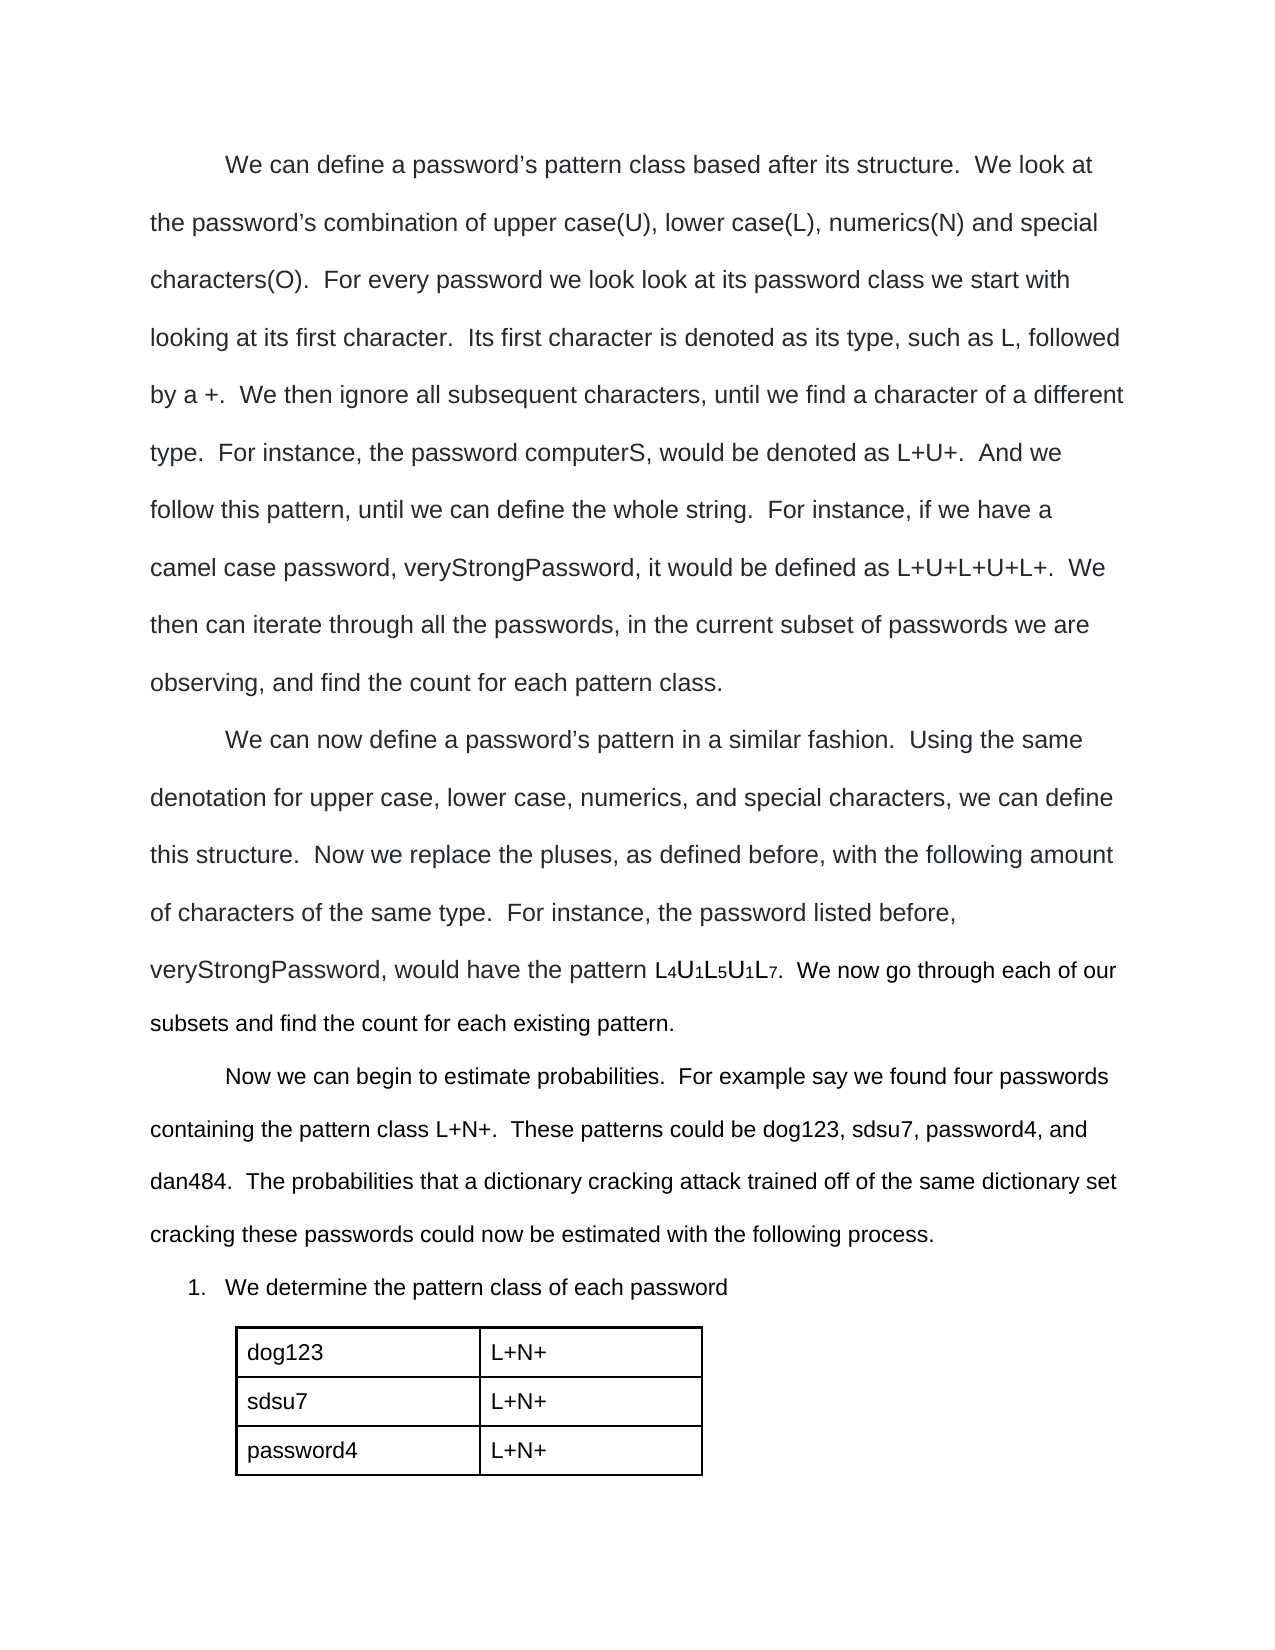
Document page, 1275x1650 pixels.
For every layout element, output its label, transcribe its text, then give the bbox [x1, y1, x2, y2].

table_cell L+N+ [481, 1427, 701, 1474]
table_header dog123 [238, 1329, 479, 1376]
list We determine the pattern class of each password [187, 1274, 1125, 1300]
table_cell password4 [238, 1427, 479, 1474]
text We can define a password’s pattern class based after its structure. We look at the password’s combination of upper case(U), lower case(L), numerics(N) and special characters(O). For every password we look look at its password class we start with looking at its first character. Its first character is denoted as its type, such as L, followed by a +. We then ignore all subsequent characters, until we find a character of a different type. For instance, the password computerS, would be denoted as L+U+. And we follow this pattern, until we can define the whole string. For instance, if we have a camel case password, veryStrongPassword, it would be defined as L+U+L+U+L+. We then can iterate through all the passwords, in the current subset of passwords we are observing, and find the count for each pattern class. [150, 150, 1125, 696]
text We can now define a password’s pattern in a similar fashion. Using the same denotation for upper case, lower case, numerics, and special characters, we can define this structure. Now we replace the pluses, as defined before, with the following amount of characters of the same type. For instance, the password listed before, veryStrongPassword, would have the pattern L4U1L5U1L7. We now go through each of our subsets and find the count for each existing pattern. [150, 725, 1125, 1036]
table_cell sdsu7 [238, 1378, 479, 1425]
table_header L+N+ [481, 1329, 701, 1376]
table_cell L+N+ [481, 1378, 701, 1425]
text Now we can begin to estimate probabilities. For example say we found four passwords containing the pattern class L+N+. These patterns could be dog123, sdsu7, password4, and dan484. The probabilities that a dictionary cracking attack trained off of the same dictionary set cracking these passwords could now be estimated with the following process. [150, 1063, 1125, 1247]
